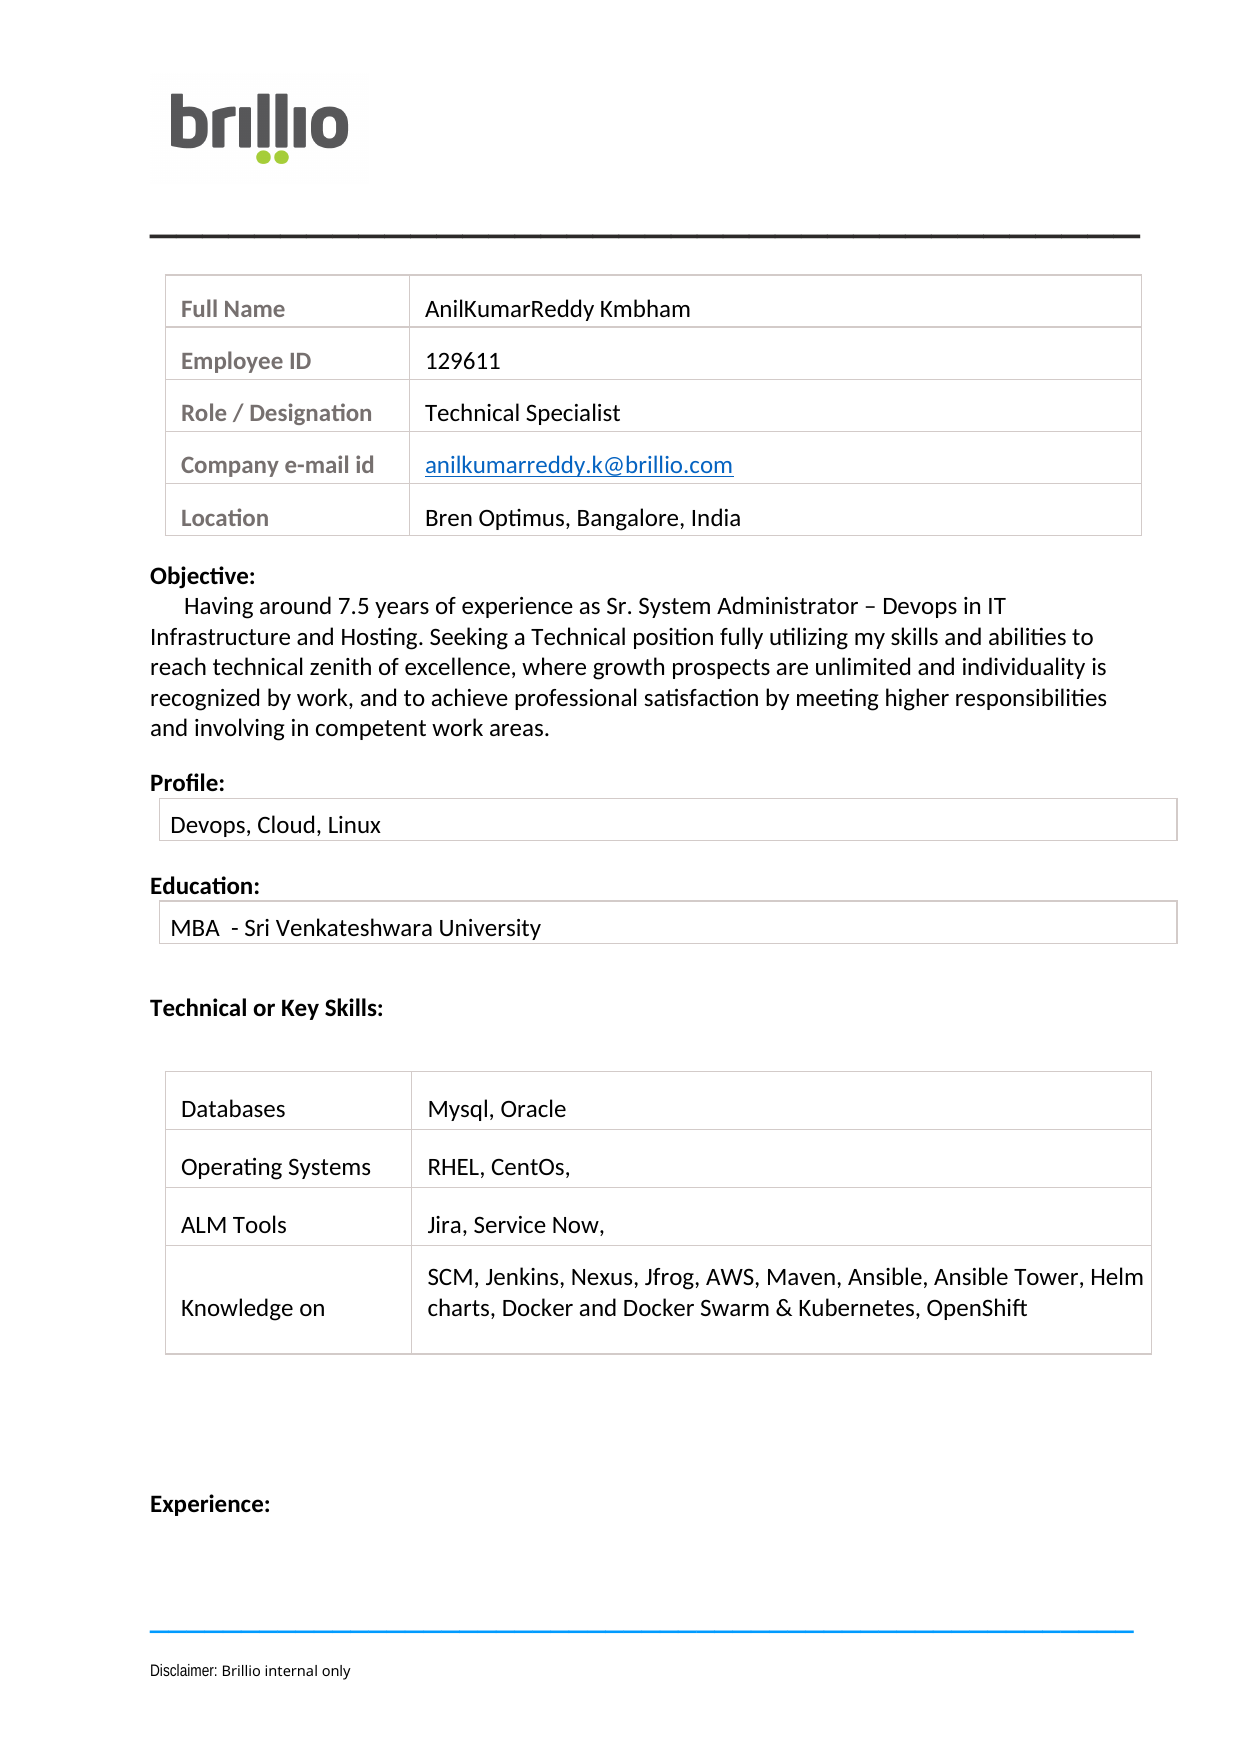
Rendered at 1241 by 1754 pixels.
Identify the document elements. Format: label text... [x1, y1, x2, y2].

table_cell ALM Tools [166, 1188, 411, 1245]
text Experience: [150, 1488, 1146, 1518]
table_cell anilkumarreddy.k@brillio.com [410, 432, 1141, 483]
table_cell Location [166, 484, 409, 535]
table_cell Technical Specialist [410, 380, 1141, 431]
table_header MBA - Sri Venkateshwara University [160, 902, 1176, 943]
text recognized by work, and to achieve professional satisfaction by meeting higher responsibilities [150, 682, 1146, 713]
text Having around 7.5 years of experience as Sr. System Administrator – Devops in IT [150, 591, 1146, 621]
picture [150, 73, 369, 184]
text Infrastructure and Hosting. Seeking a Technical position fully utilizing my skills and abilities to [150, 621, 1146, 652]
table_cell Company e-mail id [166, 432, 409, 483]
table_cell Knowledge on [166, 1246, 411, 1353]
text Education: [150, 870, 1146, 900]
table_header AnilKumarReddy Kmbham [410, 276, 1141, 326]
text and involving in competent work areas. [150, 713, 1146, 767]
text Technical or Key Skills: [150, 992, 1146, 1022]
table_header Devops, Cloud, Linux [160, 799, 1176, 840]
text Profile: [150, 767, 1146, 798]
table_cell Bren Optimus, Bangalore, India [410, 484, 1141, 535]
table_header Databases [166, 1072, 411, 1129]
table_header Full Name [166, 276, 409, 326]
table_cell Operating Systems [166, 1130, 411, 1187]
table_cell RHEL, CentOs, [412, 1130, 1151, 1187]
table_cell SCM, Jenkins, Nexus, Jfrog, AWS, Maven, Ansible, Ansible Tower, Helm charts, Docker and Docker Swarm & Kubernetes, OpenShift Ansible Cloud, Security [412, 1246, 1151, 1353]
table_cell Employee ID [166, 328, 409, 378]
text Objective: [150, 560, 1146, 591]
text reach technical zenith of excellence, where growth prospects are unlimited and individuality is [150, 652, 1146, 682]
table_cell Role / Designation [166, 380, 409, 431]
table_cell Jira, Service Now, [412, 1188, 1151, 1245]
table_cell 129611 [410, 328, 1141, 378]
table_header Mysql, Oracle [412, 1072, 1151, 1129]
